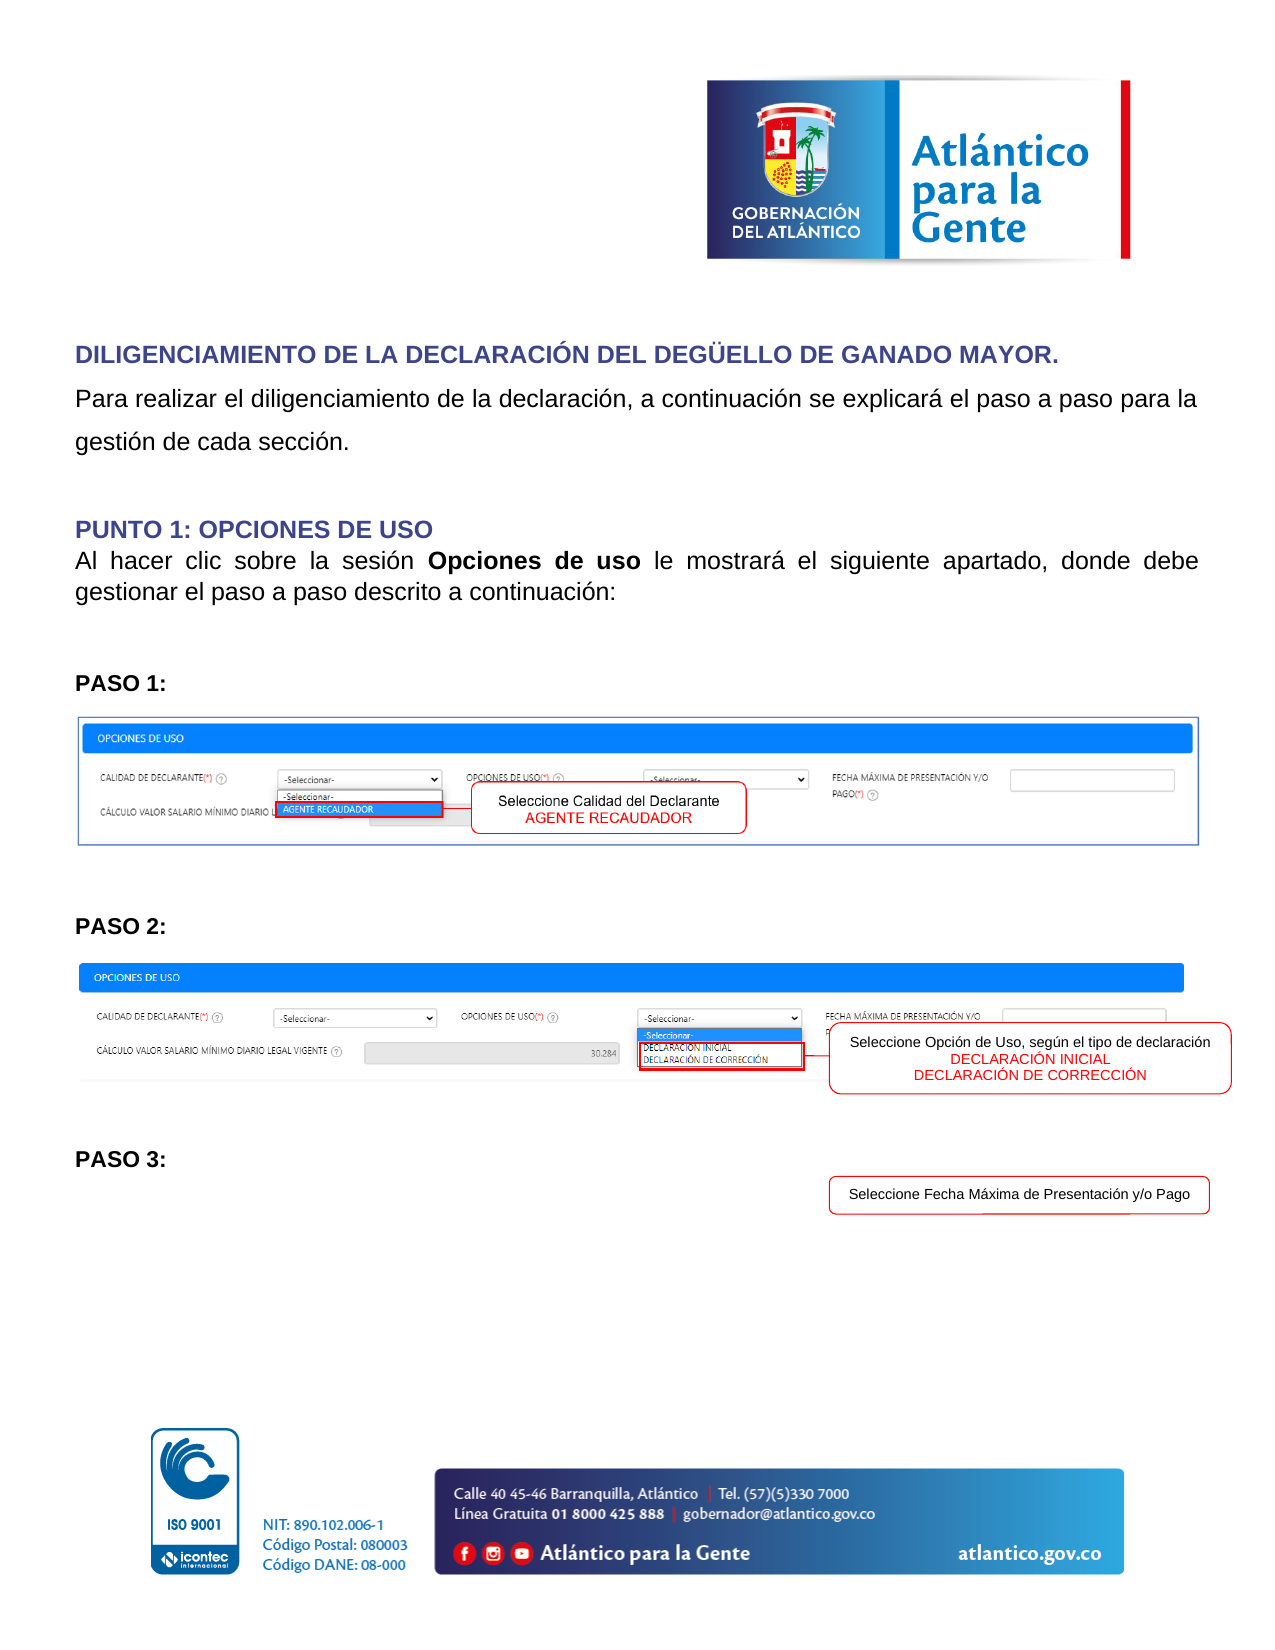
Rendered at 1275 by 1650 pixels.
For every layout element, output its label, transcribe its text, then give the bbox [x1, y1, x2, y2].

picture [75, 715, 1200, 849]
text PASO 2: [75, 913, 1200, 939]
picture [75, 958, 1189, 1082]
text Para realizar el diligenciamiento de la declaración, a continuación se explicará el paso a paso para la gestión de cada sección. [75, 383, 1200, 455]
text PASO 1: [75, 670, 1200, 696]
text PASO 3: [75, 1146, 1200, 1172]
subtitle DILIGENCIAMIENTO DE LA DECLARACIÓN DEL DEGÜELLO DE GANADO MAYOR. [75, 340, 1200, 369]
subtitle PUNTO 1: OPCIONES DE USO [75, 515, 1200, 544]
picture [703, 75, 1133, 266]
picture [151, 1428, 1125, 1575]
picture [641, 1044, 803, 1068]
text Al hacer clic sobre la sesión Opciones de uso le mostrará el siguiente apartado, donde debe gestionar el paso a paso descrito a continuación: [75, 546, 1200, 606]
